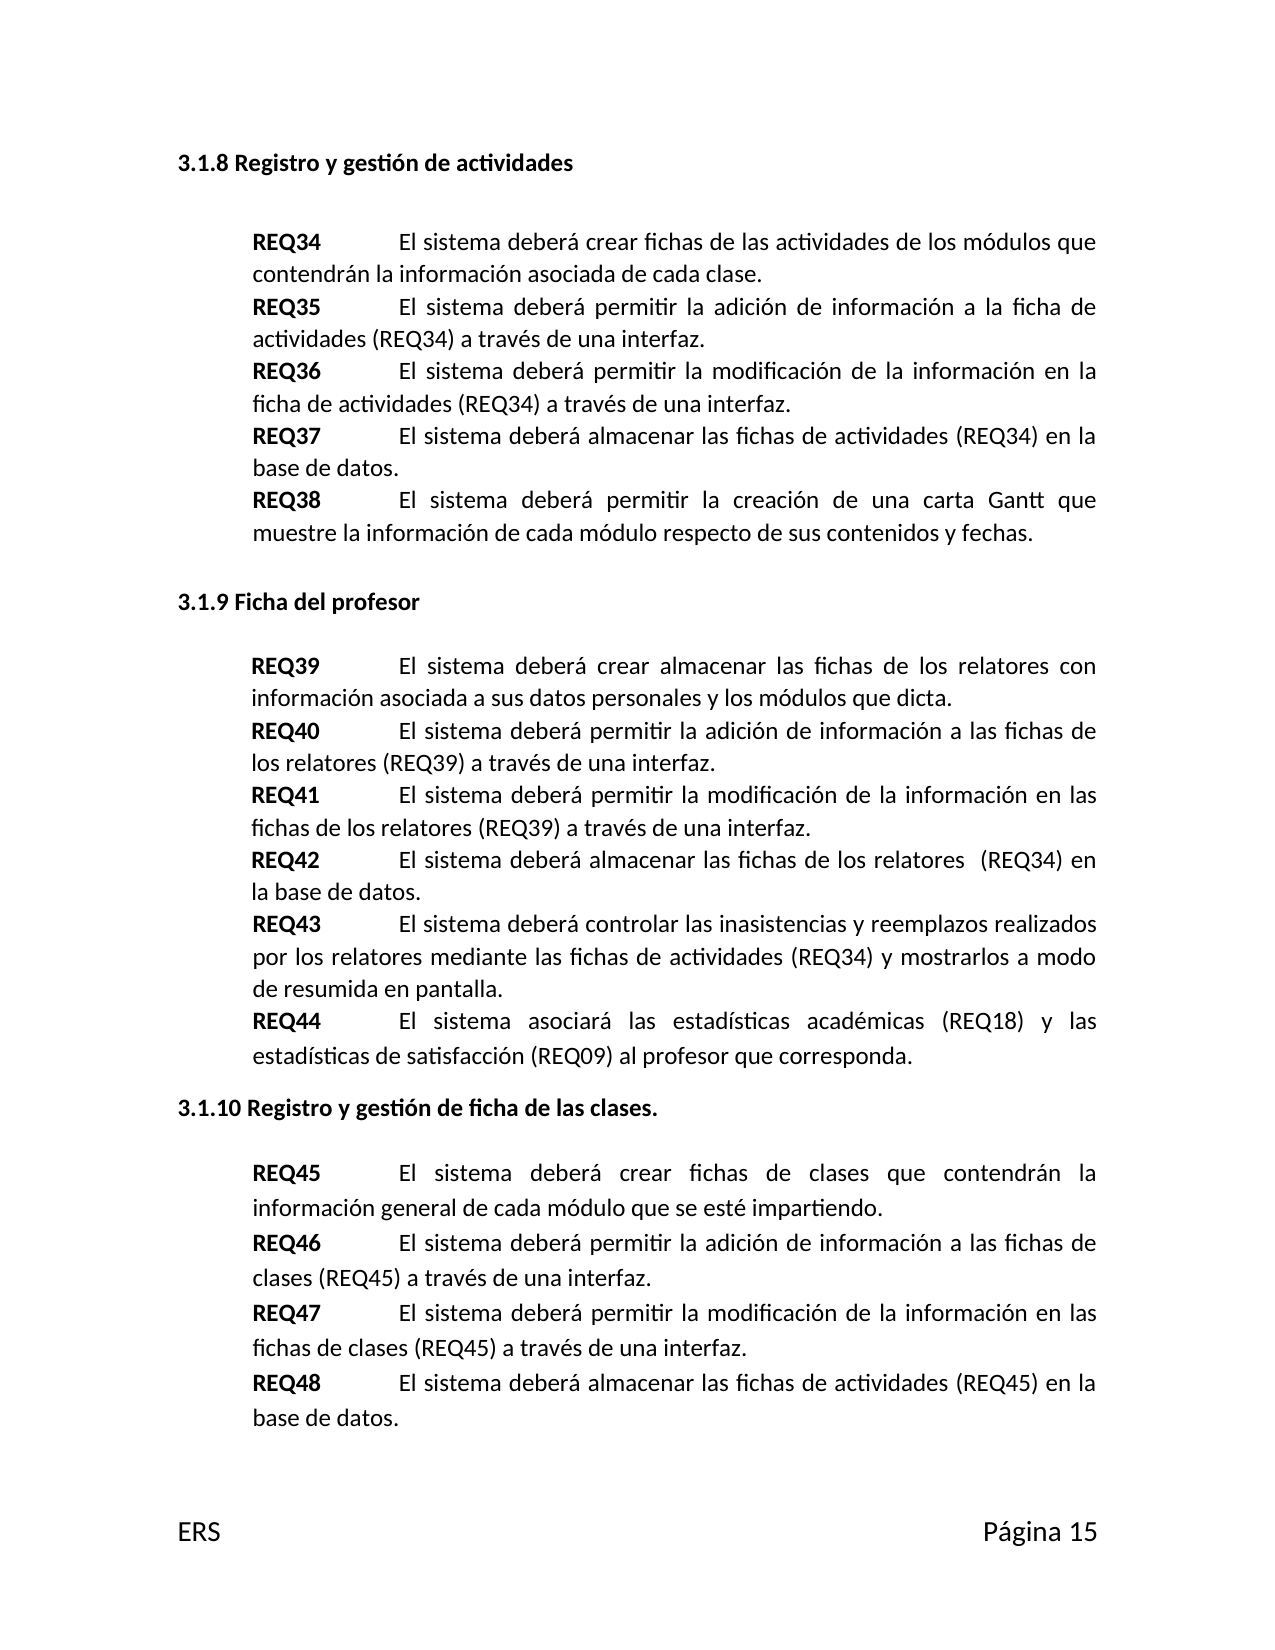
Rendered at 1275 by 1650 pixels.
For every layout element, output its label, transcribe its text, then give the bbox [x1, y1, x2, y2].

list REQ47 El sistema deberá permitir la modificación de la información en las fichas de clases (REQ45) a través de una interfaz. [252, 1297, 1098, 1362]
text REQ39 El sistema deberá crear almacenar las fichas de los relatores con información asociada a sus datos personales y los módulos que dicta. [251, 650, 1098, 713]
list REQ37 El sistema deberá almacenar las fichas de actividades (REQ34) en la base de datos. [252, 420, 1098, 483]
subtitle 3.1.9 Ficha del profesor [177, 586, 1098, 616]
list REQ48 El sistema deberá almacenar las fichas de actividades (REQ45) en la base de datos. [252, 1367, 1098, 1432]
list REQ46 El sistema deberá permitir la adición de información a las fichas de clases (REQ45) a través de una interfaz. [252, 1227, 1098, 1292]
list REQ36 El sistema deberá permitir la modificación de la información en la ficha de actividades (REQ34) a través de una interfaz. [252, 355, 1098, 418]
text REQ41 El sistema deberá permitir la modificación de la información en las fichas de los relatores (REQ39) a través de una interfaz. [251, 779, 1098, 842]
list REQ35 El sistema deberá permitir la adición de información a la ficha de actividades (REQ34) a través de una interfaz. [252, 291, 1098, 354]
text REQ42 El sistema deberá almacenar las fichas de los relatores (REQ34) en la base de datos. [251, 844, 1098, 907]
list REQ45 El sistema deberá crear fichas de clases que contendrán la información general de cada módulo que se esté impartiendo. [252, 1157, 1098, 1222]
list REQ43 El sistema deberá controlar las inasistencias y reemplazos realizados por los relatores mediante las fichas de actividades (REQ34) y mostrarlos a modo de resumida en pantalla. [252, 908, 1098, 1004]
text REQ40 El sistema deberá permitir la adición de información a las fichas de los relatores (REQ39) a través de una interfaz. [251, 715, 1098, 778]
list REQ44 El sistema asociará las estadísticas académicas (REQ18) y las estadísticas de satisfacción (REQ09) al profesor que corresponda. [252, 1005, 1098, 1071]
list REQ38 El sistema deberá permitir la creación de una carta Gantt que muestre la información de cada módulo respecto de sus contenidos y fechas. [252, 484, 1098, 547]
subtitle 3.1.10 Registro y gestión de ficha de las clases. [177, 1092, 1098, 1123]
subtitle 3.1.8 Registro y gestión de actividades [177, 148, 1098, 178]
list REQ34 El sistema deberá crear fichas de las actividades de los módulos que contendrán la información asociada de cada clase. [252, 226, 1098, 289]
